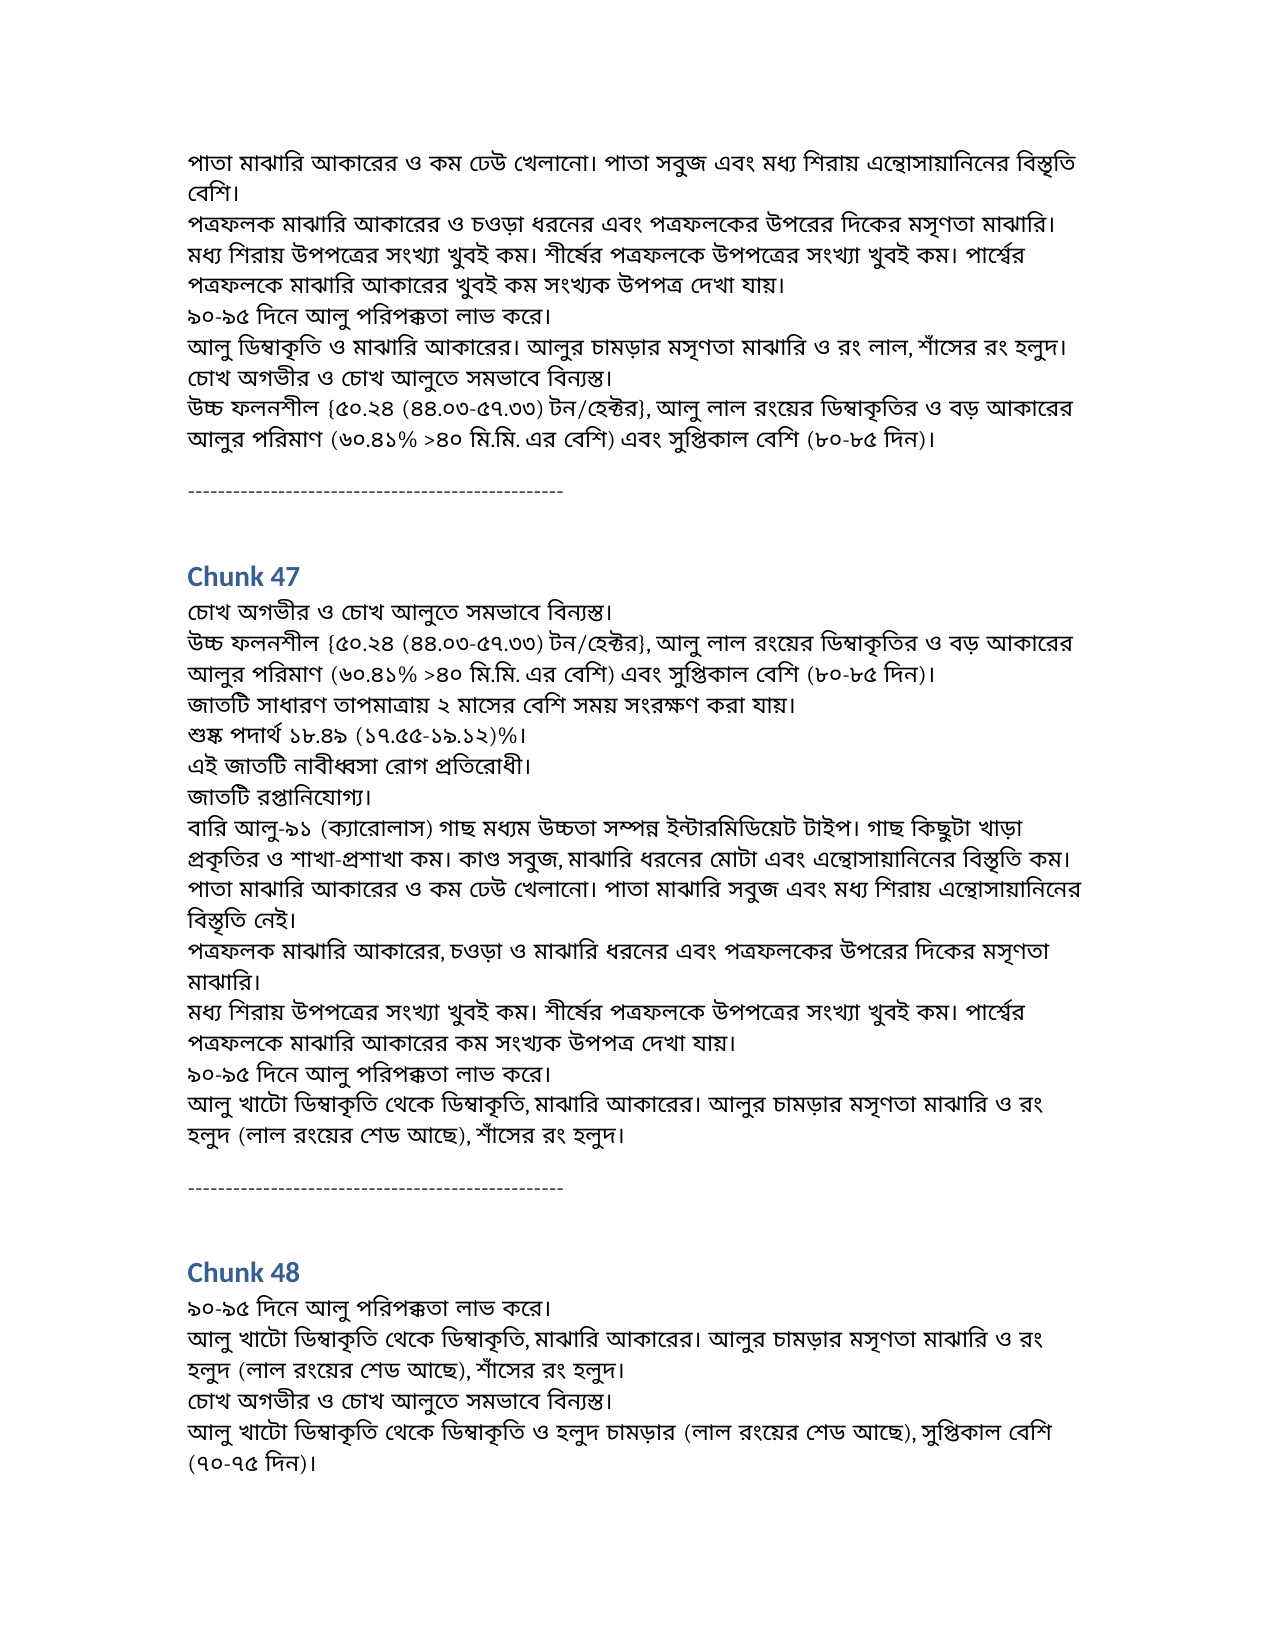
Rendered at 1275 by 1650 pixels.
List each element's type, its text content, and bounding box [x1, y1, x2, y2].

subtitle Chunk 47 [187, 558, 1087, 594]
text চোখ অগভীর ও চোখ আলুতে সমভাবে বিন্যস্ত। উচ্চ ফলনশীল {৫০.২৪ (৪৪.০৩-৫৭.৩৩) টন/হেক্টর}, আলু লাল রংয়ের ডিম্বাকৃতির ও বড় আকারের আলুর পরিমাণ (৬০.৪১% >৪০ মি.মি. এর বেশি) এবং সুপ্তিকাল বেশি (৮০-৮৫ দিন)। জাতটি সাধারণ তাপমাত্রায় ২ মাসের বেশি সময় সংরক্ষণ করা যায়। শুষ্ক পদার্থ ১৮.৪৯ (১৭.৫৫-১৯.১২)%। এই জাতটি নাবীধ্বসা রোগ প্রতিরোধী। জাতটি রপ্তানিযোগ্য। বারি আলু-৯১ (ক্যারোলাস) গাছ মধ্যম উচ্চতা সম্পন্ন ইন্টারমিডিয়েট টাইপ। গাছ কিছুটা খাড়া প্রকৃতির ও শাখা-প্রশাখা কম। কাণ্ড সবুজ, মাঝারি ধরনের মোটা এবং এন্থোসায়ানিনের বিস্তৃতি কম। পাতা মাঝারি আকারের ও কম ঢেউ খেলানো। পাতা মাঝারি সবুজ এবং মধ্য শিরায় এন্থোসায়ানিনের বিস্তৃতি নেই। পত্রফলক মাঝারি আকারের, চওড়া ও মাঝারি ধরনের এবং পত্রফলকের উপরের দিকের মসৃণতা মাঝারি। মধ্য শিরায় উপপত্রের সংখ্যা খুবই কম। শীর্ষের পত্রফলকে উপপত্রের সংখ্যা খুবই কম। পার্শ্বের পত্রফলকে মাঝারি আকারের কম সংখ্যক উপপত্র দেখা যায়। ৯০-৯৫ দিনে আলু পরিপক্কতা লাভ করে। আলু খাটো ডিম্বাকৃতি থেকে ডিম্বাকৃতি, মাঝারি আকারের। আলুর চামড়ার মসৃণতা মাঝারি ও রং হলুদ (লাল রংয়ের শেড আছে), শাঁসের রং হলুদ। [187, 599, 1087, 1149]
text -------------------------------------------------- [187, 478, 1087, 505]
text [187, 1296, 1087, 1477]
subtitle Chunk 48 [187, 1254, 1087, 1290]
text -------------------------------------------------- [187, 1174, 1087, 1201]
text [187, 150, 1087, 453]
